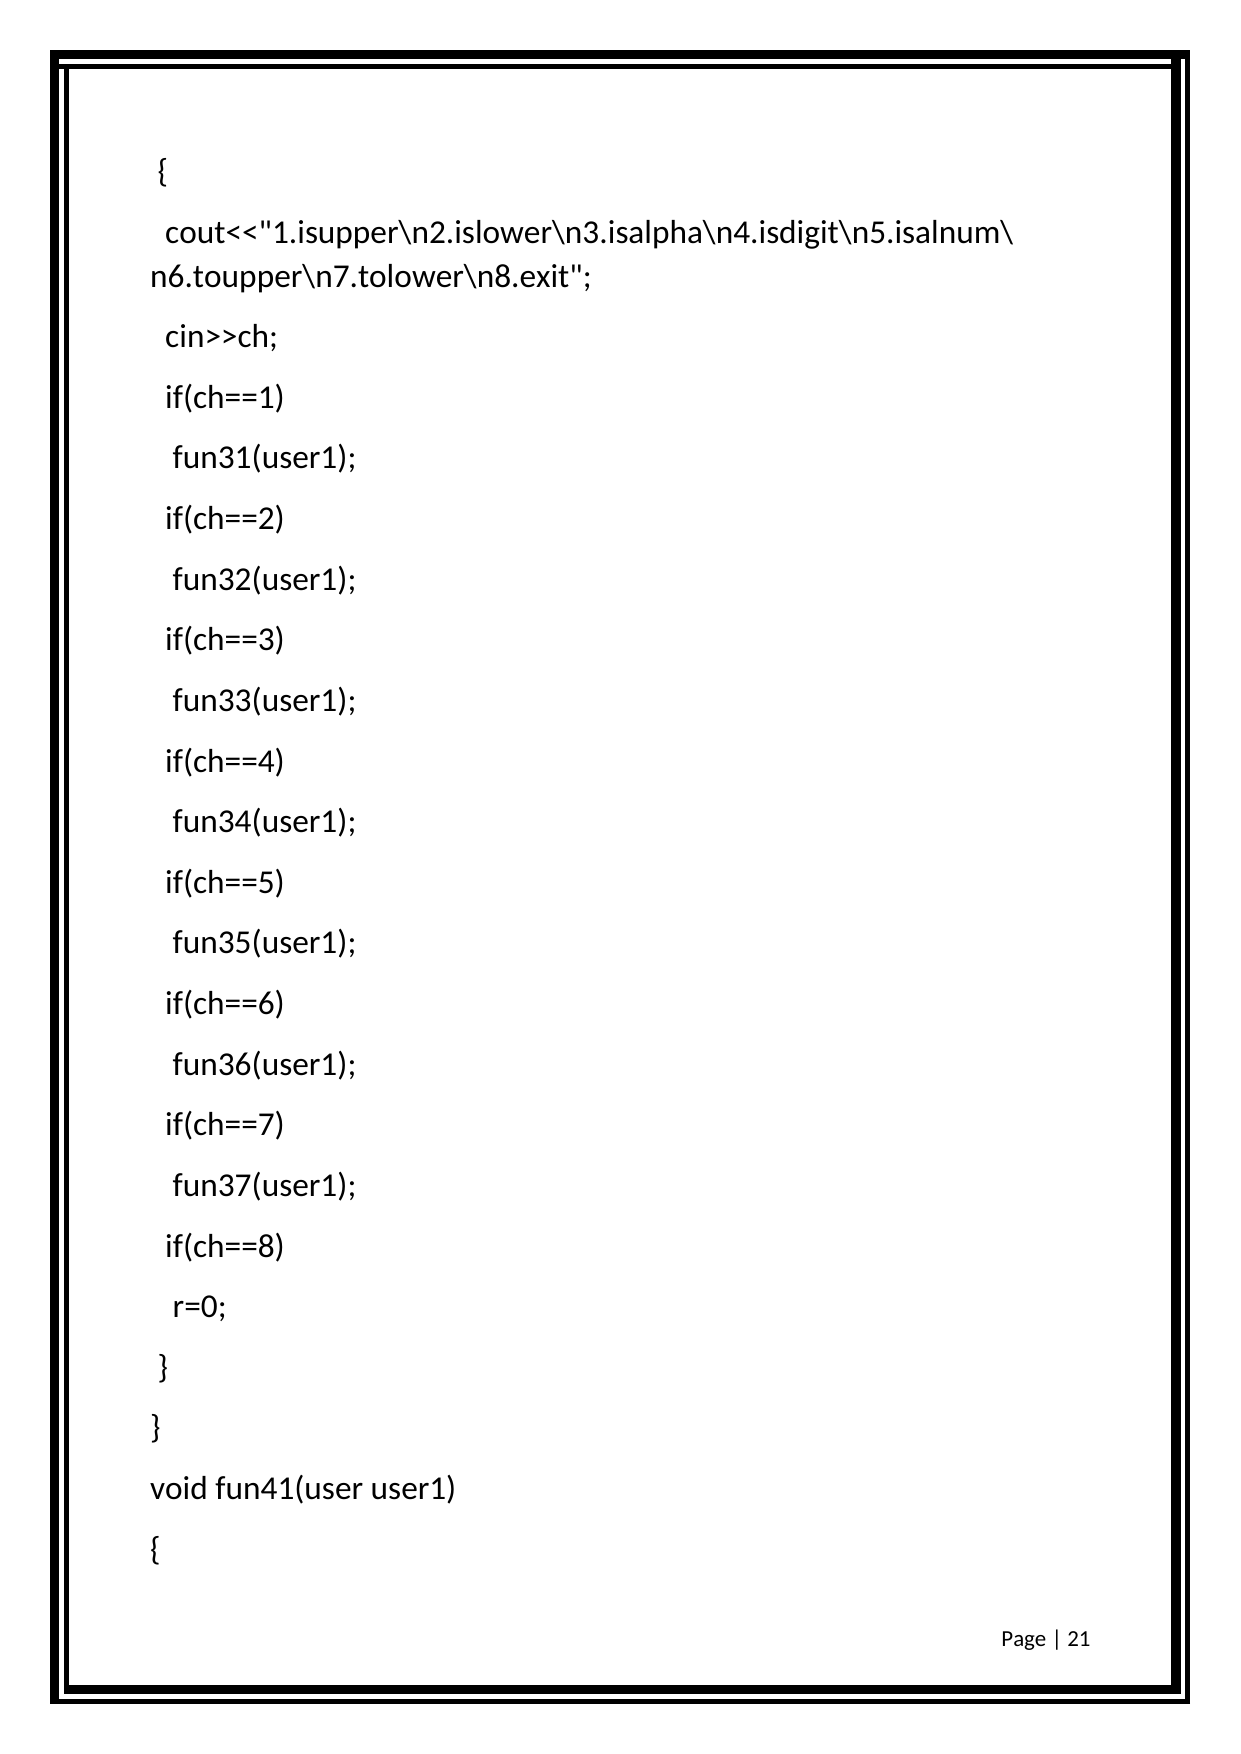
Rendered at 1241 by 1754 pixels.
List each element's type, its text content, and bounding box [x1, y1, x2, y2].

text if(ch==7) [150, 1103, 1090, 1144]
text } [150, 1346, 1090, 1387]
text void fun41(user user1) [150, 1467, 1090, 1508]
text fun36(user1); [150, 1043, 1090, 1083]
text fun37(user1); [150, 1164, 1090, 1205]
text { [150, 150, 1090, 191]
text fun35(user1); [150, 921, 1090, 962]
text fun34(user1); [150, 800, 1090, 841]
text if(ch==8) [150, 1224, 1090, 1265]
text if(ch==1) [150, 376, 1090, 417]
text } [150, 1406, 1090, 1447]
text if(ch==5) [150, 861, 1090, 902]
text if(ch==3) [150, 618, 1090, 659]
text { [150, 1528, 1090, 1568]
text cout<<"1.isupper\n2.islower\n3.isalpha\n4.isdigit\n5.isalnum\n6.toupper\n7.tolower\n8.exit"; [150, 211, 1090, 295]
text r=0; [150, 1285, 1090, 1326]
text if(ch==6) [150, 982, 1090, 1023]
text if(ch==2) [150, 497, 1090, 538]
text fun33(user1); [150, 679, 1090, 720]
text if(ch==4) [150, 739, 1090, 780]
text cin>>ch; [150, 315, 1090, 356]
text fun31(user1); [150, 436, 1090, 477]
text fun32(user1); [150, 558, 1090, 598]
